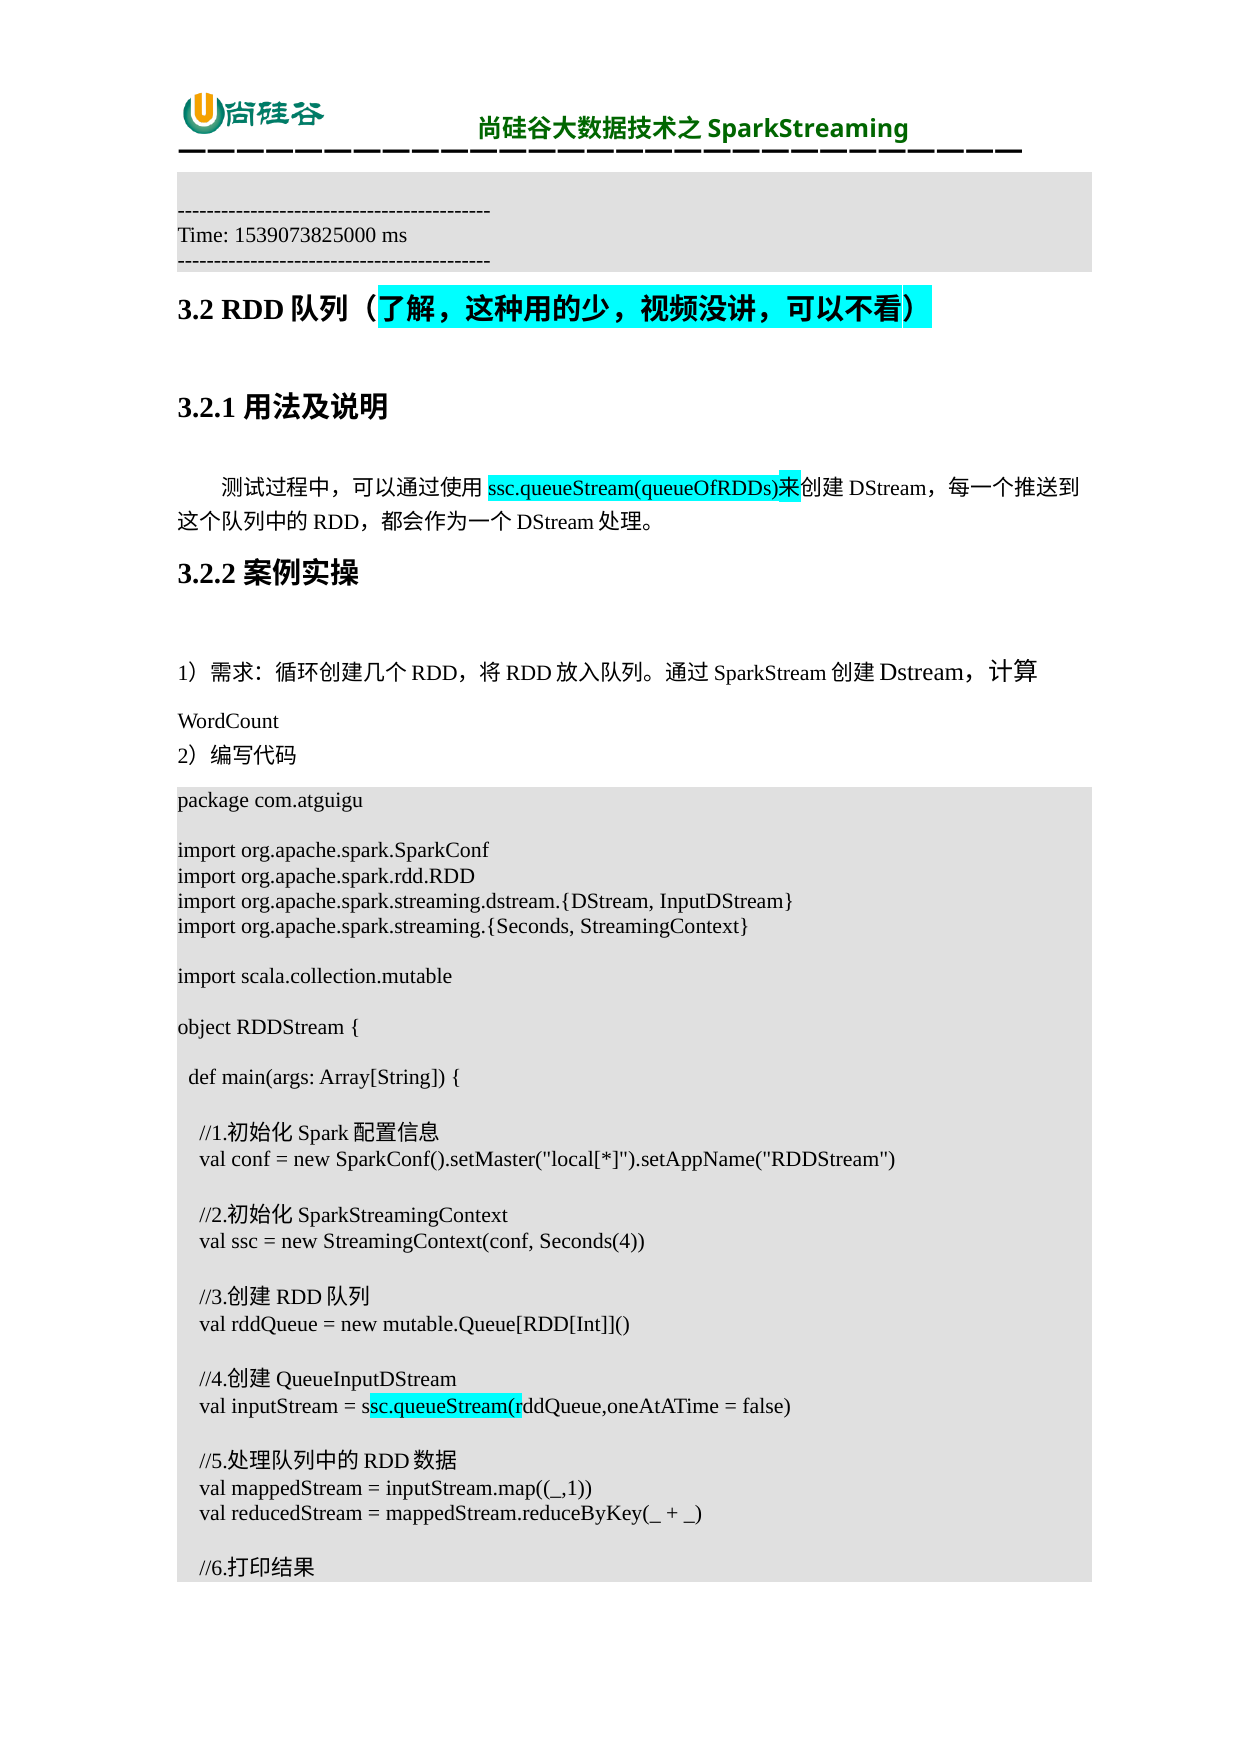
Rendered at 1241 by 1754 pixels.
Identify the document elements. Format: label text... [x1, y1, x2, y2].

text package com.atguigu [177, 787, 1092, 812]
picture [177, 88, 328, 138]
text val inputStream = ssc.queueStream(rddQueue,oneAtATime = false) [522, 1393, 1092, 1418]
text object RDDStream { [177, 1014, 1092, 1039]
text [177, 247, 1092, 272]
text import org.apache.spark.streaming.dstream.{DStream, InputDStream} [177, 888, 1092, 913]
text import org.apache.spark.rdd.RDD [177, 863, 1092, 888]
text val reducedStream = mappedStream.reduceByKey(_ + _) [177, 1500, 1092, 1525]
subtitle 3.2.2 案例实操 [177, 537, 1092, 605]
text val ssc = new StreamingContext(conf, Seconds(4)) [177, 1228, 1092, 1254]
text 测试过程中，可以通过使用ssc.queueStream(queueOfRDDs)来创建DStream，每一个推送到这个队列中的RDD，都会作为一个DStream处理。 [177, 469, 1092, 537]
text //2.初始化SparkStreamingContext [177, 1197, 1092, 1228]
text val mappedStream = inputStream.map((_,1)) [177, 1475, 1092, 1500]
text //6.打印结果 [177, 1550, 1092, 1582]
text 1）需求：循环创建几个RDD，将RDD放入队列。通过SparkStream创建Dstream，计算WordCount [177, 635, 1092, 737]
text //5.处理队列中的RDD数据 [177, 1443, 1092, 1475]
text val conf = new SparkConf().setMaster("local[*]").setAppName("RDDStream") [177, 1146, 1092, 1172]
text val inputStream = ssc.queueStream(rddQueue,oneAtATime = false) [177, 1393, 370, 1418]
subtitle 3.2.1 用法及说明 [177, 371, 1092, 439]
text //3.创建RDD队列 [177, 1279, 1092, 1311]
text import scala.collection.mutable [177, 963, 1092, 989]
text 2）编写代码 [177, 737, 1092, 771]
text val rddQueue = new mutable.Queue[RDD[Int]]() [177, 1311, 1092, 1336]
text import org.apache.spark.SparkConf [177, 837, 1092, 863]
text Time: 1539073825000 ms [177, 222, 1092, 247]
text def main(args: Array[String]) { [177, 1064, 1092, 1089]
text //1.初始化Spark配置信息 [177, 1115, 1092, 1146]
text //4.创建QueueInputDStream [177, 1361, 1092, 1393]
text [177, 197, 1092, 222]
text import org.apache.spark.streaming.{Seconds, StreamingContext} [177, 913, 1092, 938]
subtitle 3.2 RDD队列（了解，这种用的少，视频没讲，可以不看） [177, 272, 1092, 340]
